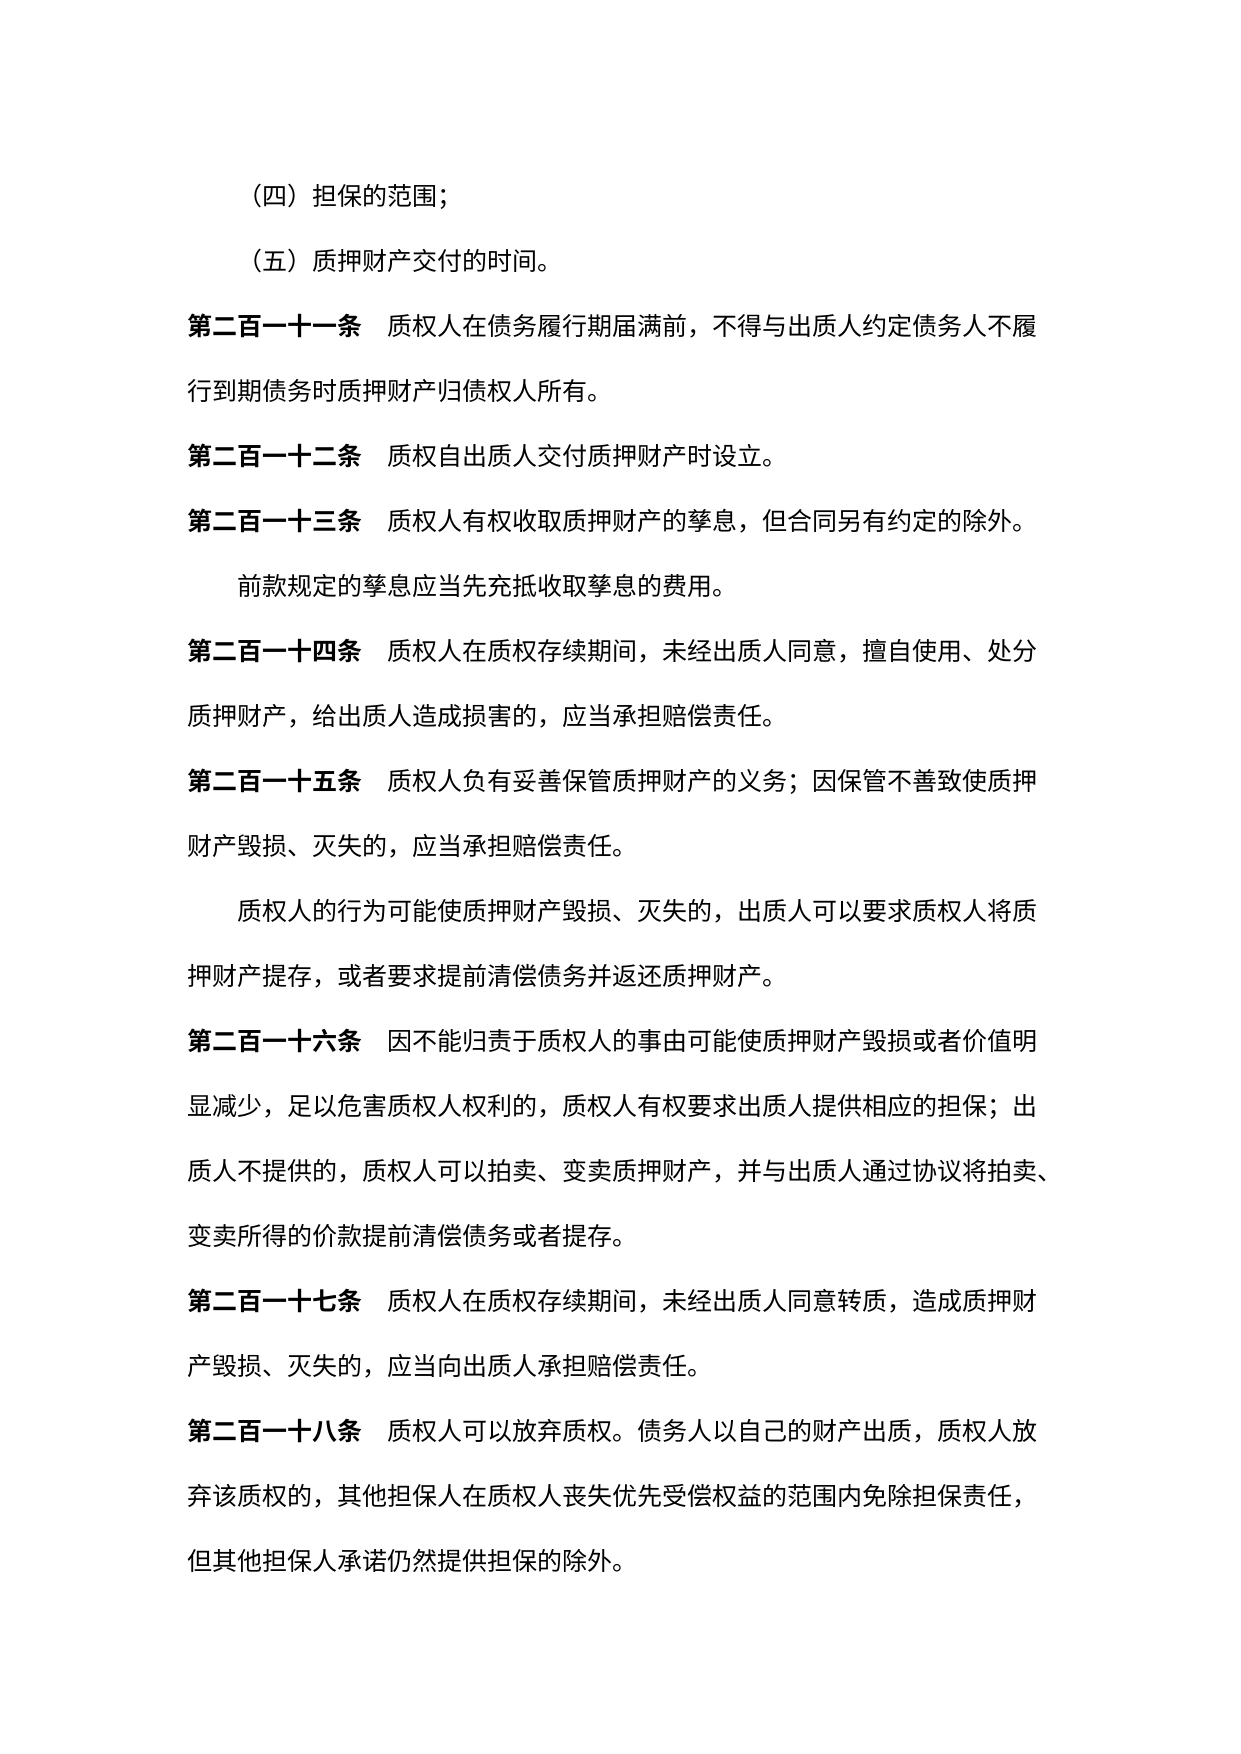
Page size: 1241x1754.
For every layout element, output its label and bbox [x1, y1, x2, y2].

text [187, 162, 1053, 1592]
